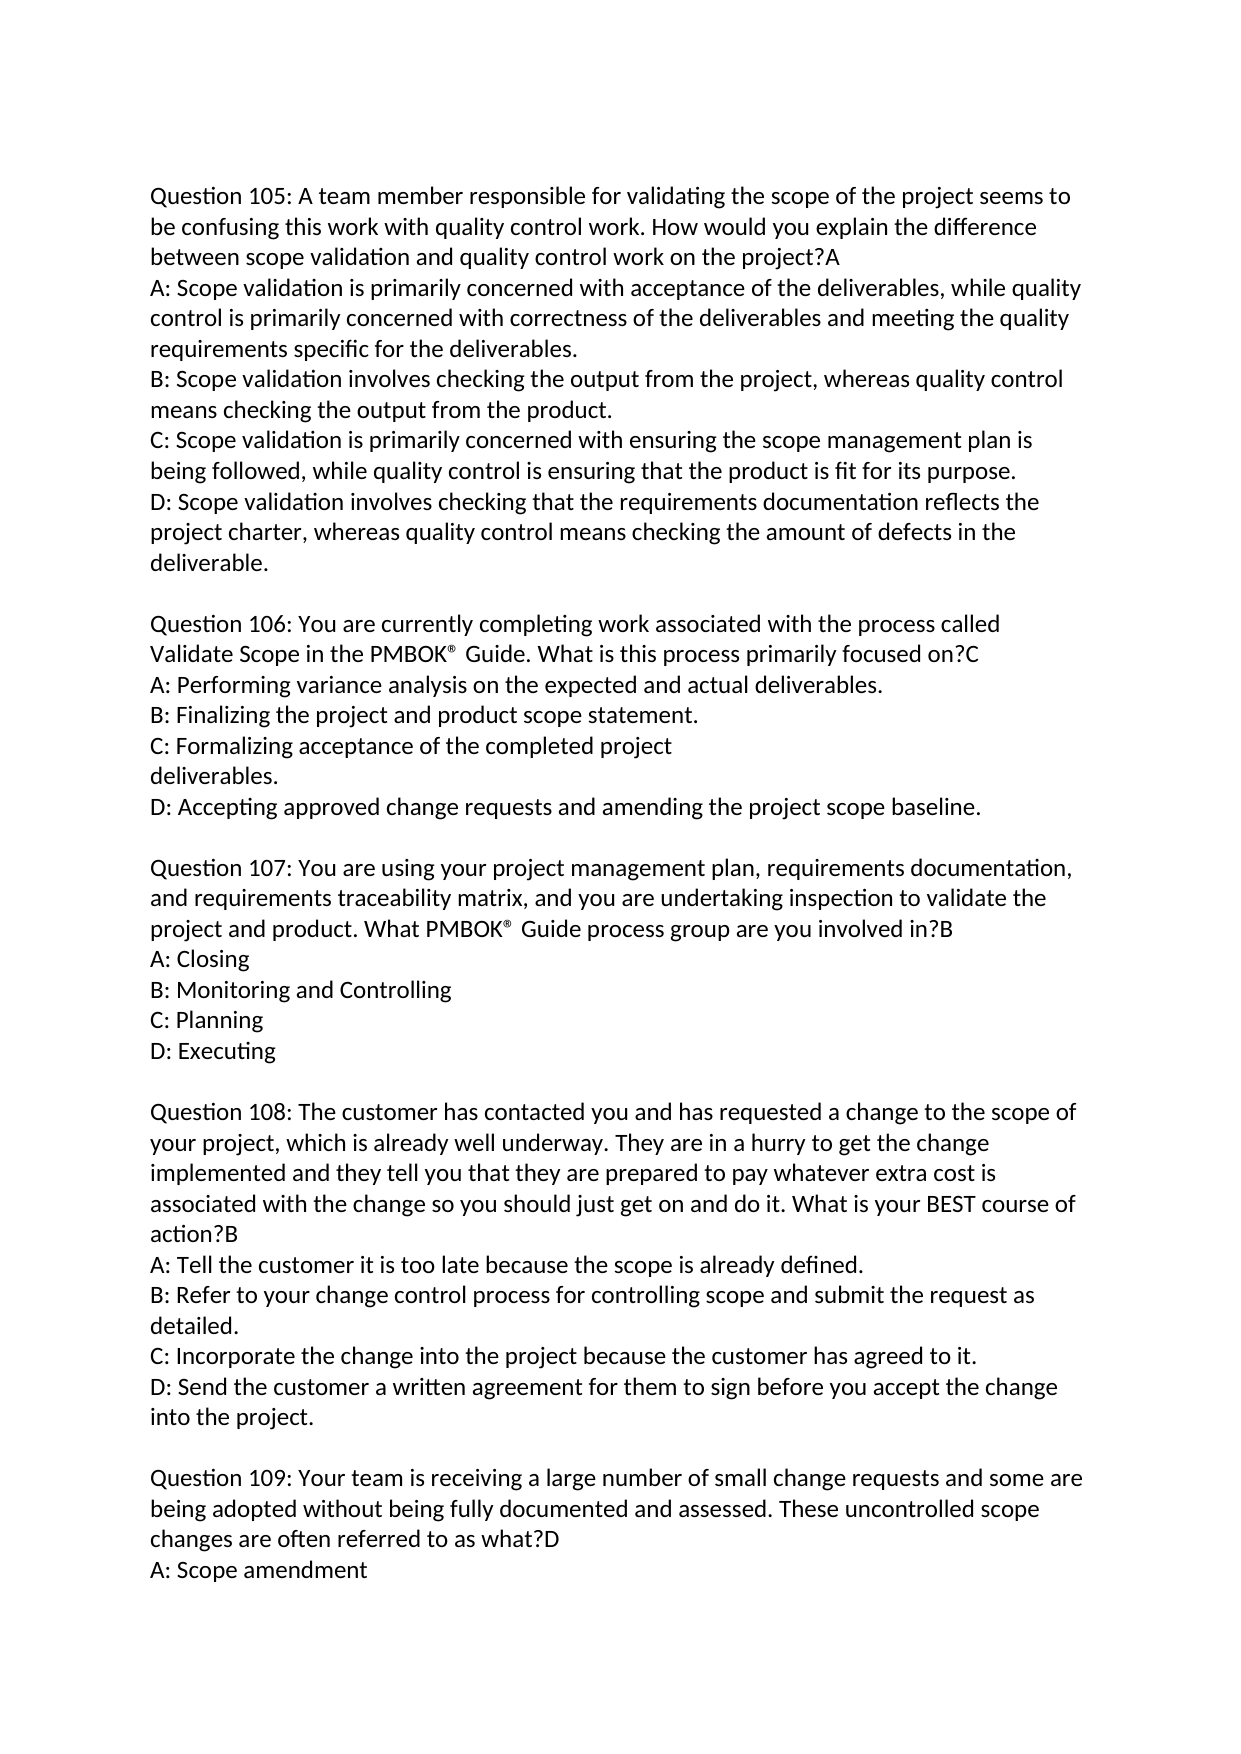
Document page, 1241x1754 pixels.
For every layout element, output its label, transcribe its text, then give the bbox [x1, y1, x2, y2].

text deliverables. [150, 760, 1090, 791]
text A: Scope validation is primarily concerned with acceptance of the deliverables, while quality control is primarily concerned with correctness of the deliverables and meeting the quality requirements specific for the deliverables. [150, 272, 1090, 364]
text D: Scope validation involves checking that the requirements documentation reflects the project charter, whereas quality control means checking the amount of defects in the deliverable. [150, 486, 1090, 577]
text D: Send the customer a written agreement for them to sign before you accept the change into the project. [150, 1371, 1090, 1432]
text C: Scope validation is primarily concerned with ensuring the scope management plan is being followed, while quality control is ensuring that the product is fit for its purpose. [150, 425, 1090, 486]
text A: Closing [150, 943, 1090, 974]
text C: Formalizing acceptance of the completed project [150, 730, 1090, 760]
text D: Executing [150, 1035, 1090, 1066]
text C: Incorporate the change into the project because the customer has agreed to it. [150, 1340, 1090, 1371]
text C: Planning [150, 1004, 1090, 1035]
text Question 106: You are currently completing work associated with the process called [150, 608, 1090, 638]
text A: Scope amendment [150, 1554, 1090, 1584]
text B: Scope validation involves checking the output from the project, whereas quality control means checking the output from the product. [150, 364, 1090, 425]
text B: Refer to your change control process for controlling scope and submit the request as detailed. [150, 1279, 1090, 1340]
text D: Accepting approved change requests and amending the project scope baseline. [150, 791, 1090, 821]
text Validate Scope in the PMBOK® Guide. What is this process primarily focused on?C [150, 638, 1090, 669]
text Question 107: You are using your project management plan, requirements documentation, and requirements traceability matrix, and you are undertaking inspection to validate the project and product. What PMBOK® Guide process group are you involved in?B [150, 852, 1090, 943]
text Question 108: The customer has contacted you and has requested a change to the scope of your project, which is already well underway. They are in a hurry to get the change implemented and they tell you that they are prepared to pay whatever extra cost is associated with the change so you should just get on and do it. What is your BEST course of action?B [150, 1096, 1090, 1249]
text A: Performing variance analysis on the expected and actual deliverables. [150, 669, 1090, 699]
text B: Monitoring and Controlling [150, 974, 1090, 1004]
text Question 109: Your team is receiving a large number of small change requests and some are being adopted without being fully documented and assessed. These uncontrolled scope changes are often referred to as what?D [150, 1462, 1090, 1554]
text A: Tell the customer it is too late because the scope is already defined. [150, 1249, 1090, 1279]
text Question 105: A team member responsible for validating the scope of the project seems to be confusing this work with quality control work. How would you explain the difference between scope validation and quality control work on the project?A [150, 181, 1090, 272]
text B: Finalizing the project and product scope statement. [150, 699, 1090, 730]
